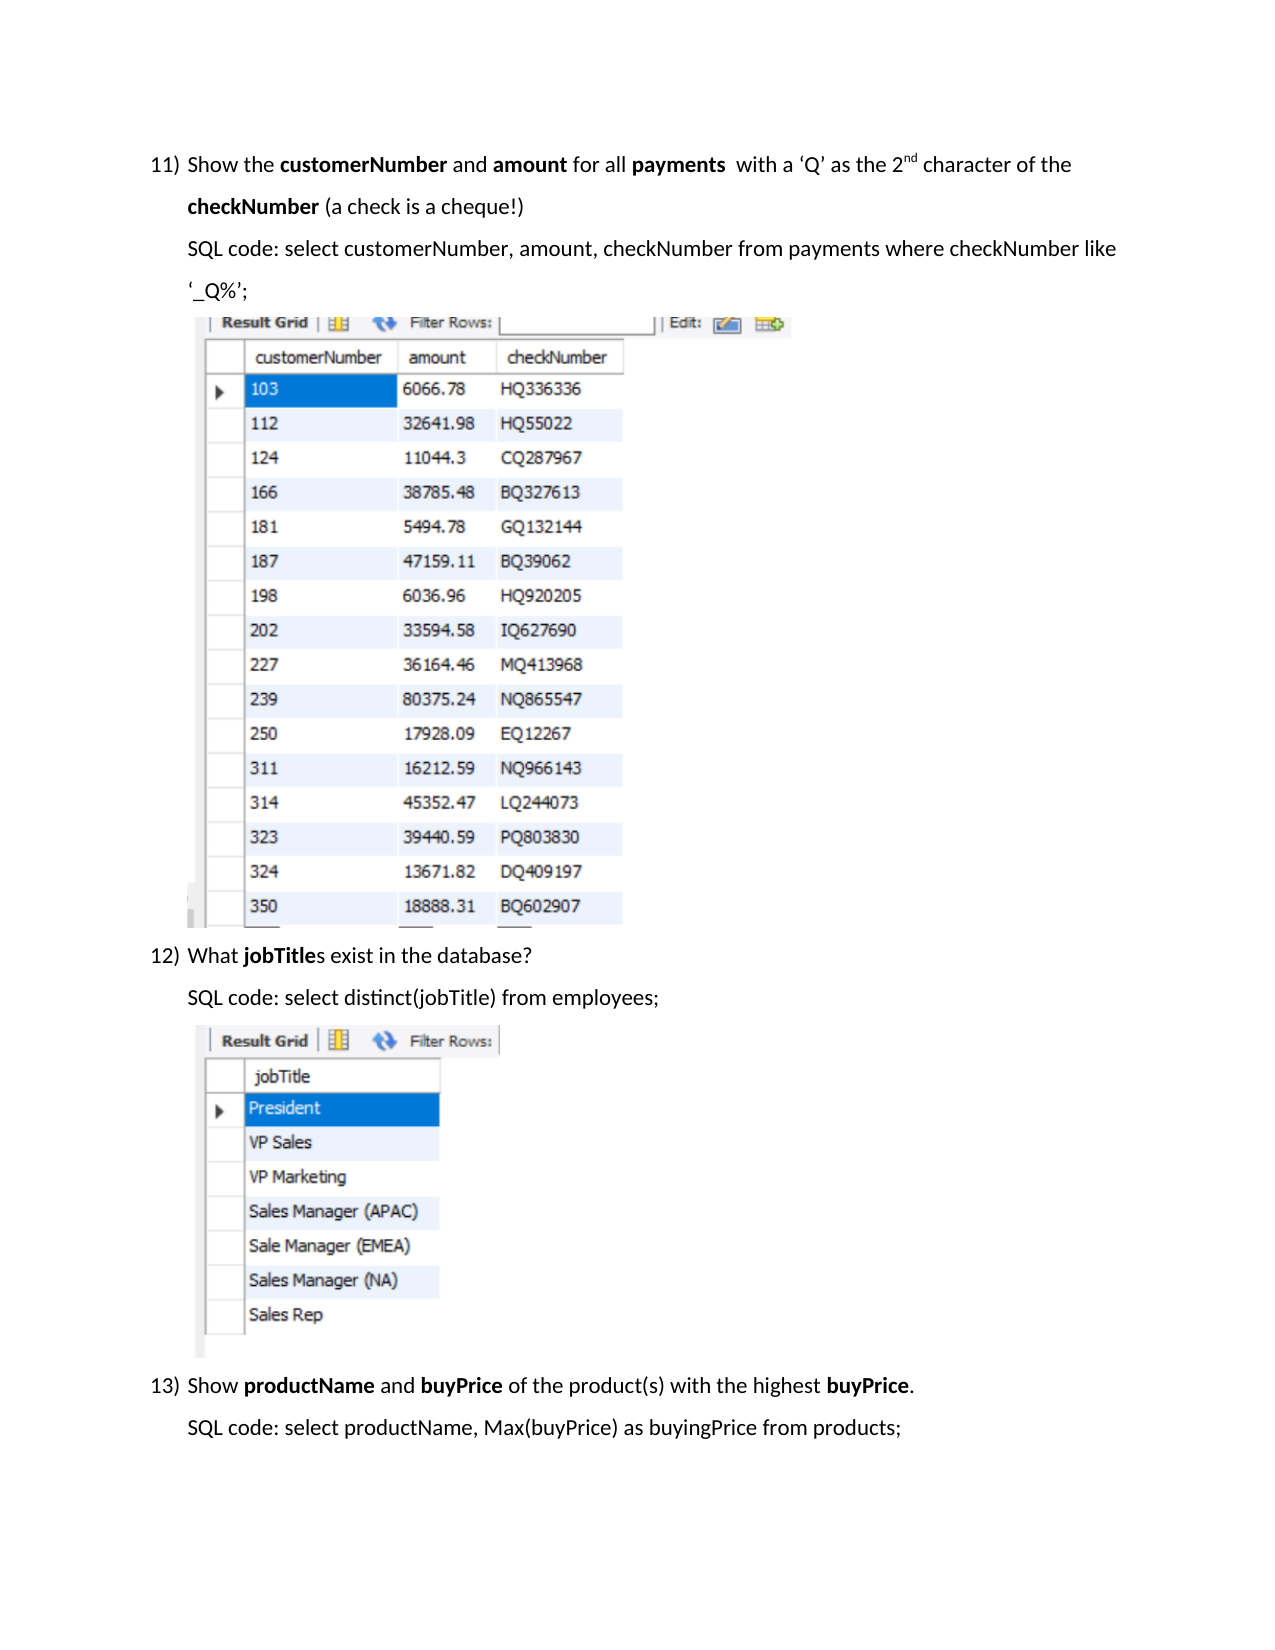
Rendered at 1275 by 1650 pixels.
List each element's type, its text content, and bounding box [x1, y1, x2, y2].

list SQL code: select productName, Max(buyPrice) as buyingPrice from products; [187, 1413, 1125, 1441]
list SQL code: select distinct(jobTitle) from employees; [187, 983, 1125, 1011]
picture [187, 317, 792, 928]
list Show productName and buyPrice of the product(s) with the highest buyPrice. [150, 1371, 1125, 1399]
list Show the customerNumber and amount for all payments with a ‘Q’ as the 2nd character of the checkNumber (a check is a cheque!) [150, 150, 1125, 220]
picture [187, 1025, 500, 1358]
list SQL code: select customerNumber, amount, checkNumber from payments where checkNumber like ‘_Q%’; [187, 234, 1125, 304]
list What jobTitles exist in the database? [150, 941, 1125, 969]
